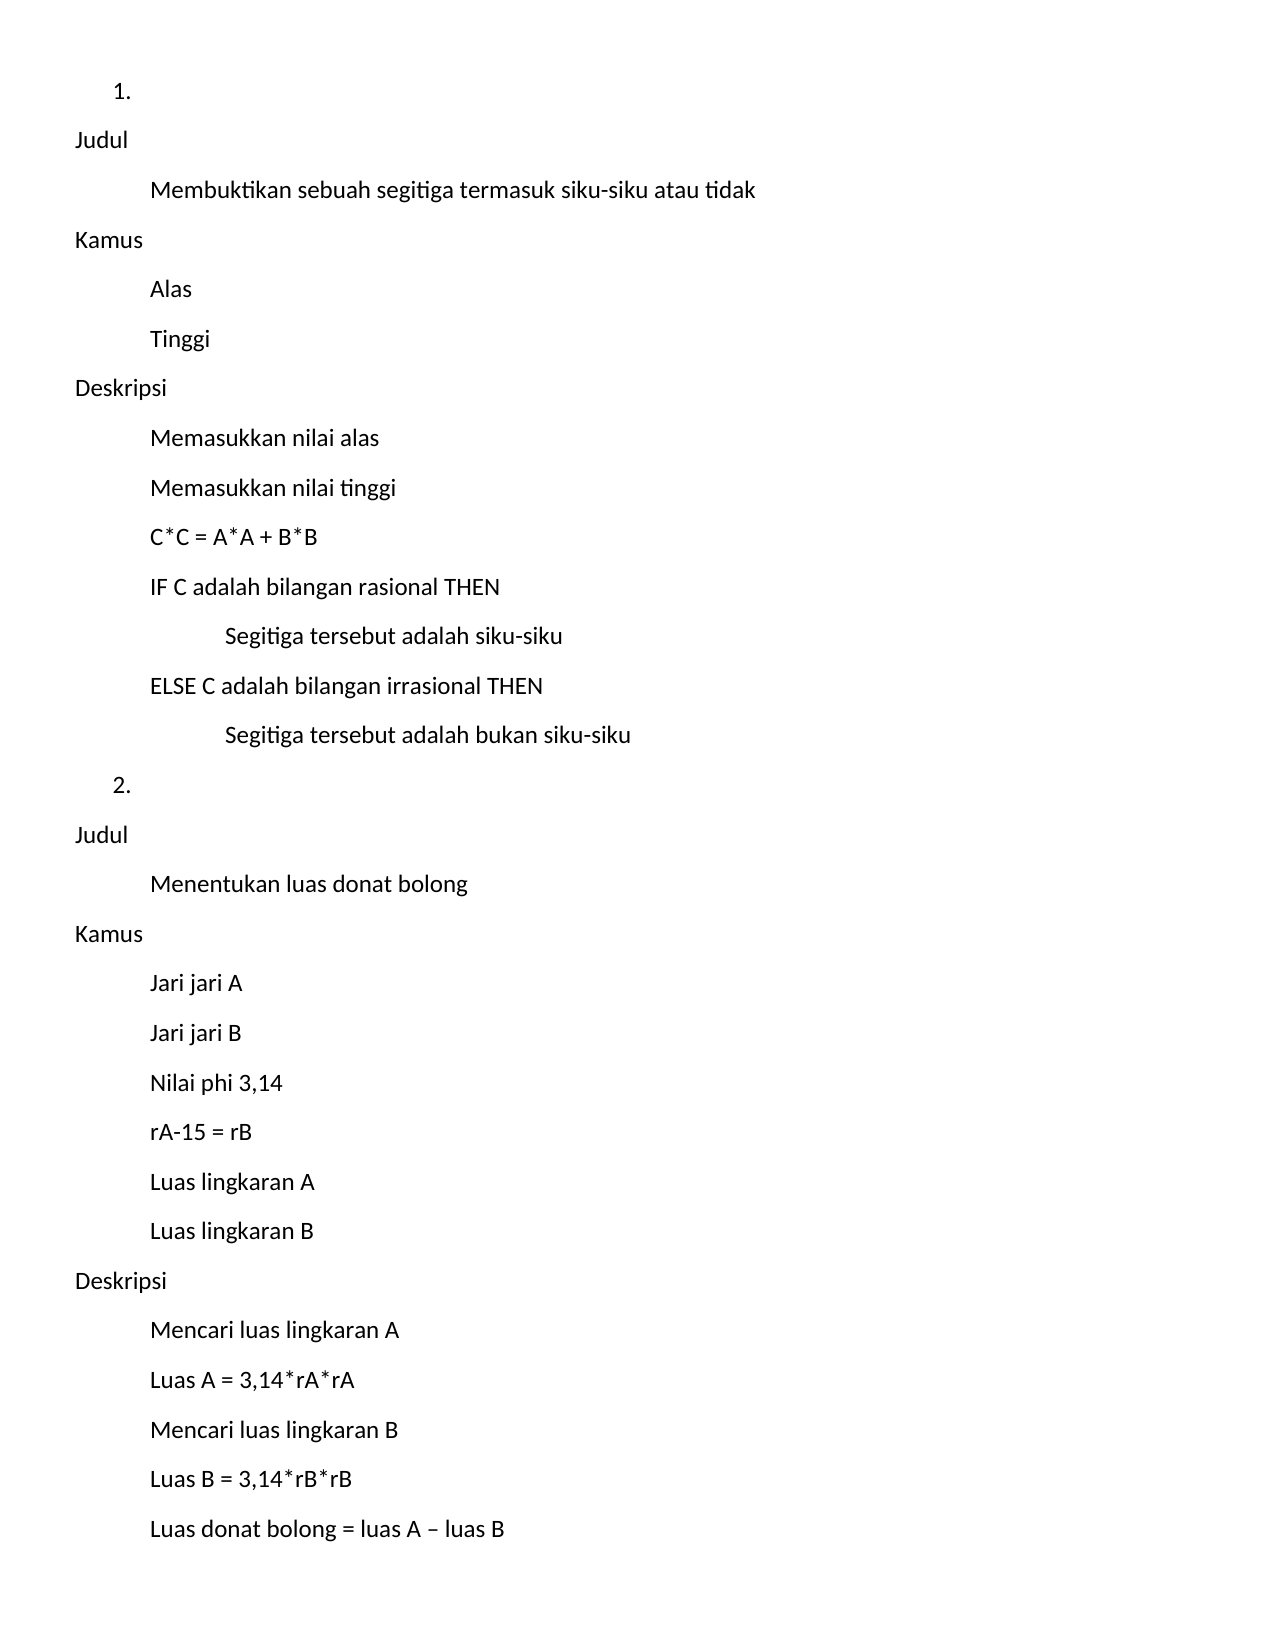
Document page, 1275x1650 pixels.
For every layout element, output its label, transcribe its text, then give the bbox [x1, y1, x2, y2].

text Kamus [75, 224, 1200, 254]
text Segitiga tersebut adalah siku-siku [75, 620, 1200, 651]
text Judul [75, 819, 1200, 849]
text C*C = A*A + B*B [75, 521, 1200, 552]
text Deskripsi [75, 372, 1200, 403]
text Luas lingkaran B [75, 1215, 1200, 1246]
text Membuktikan sebuah segitiga termasuk siku-siku atau tidak [75, 174, 1200, 205]
text ELSE C adalah bilangan irrasional THEN [75, 670, 1200, 701]
text Tinggi [75, 323, 1200, 353]
text IF C adalah bilangan rasional THEN [75, 571, 1200, 601]
text Mencari luas lingkaran B [75, 1414, 1200, 1444]
text Memasukkan nilai alas [75, 422, 1200, 453]
text Jari jari A [75, 967, 1200, 998]
text Deskripsi [75, 1265, 1200, 1296]
text Luas donat bolong = luas A – luas B [75, 1513, 1200, 1543]
text Judul [75, 124, 1200, 155]
text Menentukan luas donat bolong [75, 868, 1200, 899]
text Luas B = 3,14*rB*rB [75, 1463, 1200, 1494]
text Memasukkan nilai tinggi [75, 472, 1200, 502]
text Nilai phi 3,14 [75, 1067, 1200, 1097]
text Mencari luas lingkaran A [75, 1314, 1200, 1345]
text rA-15 = rB [75, 1116, 1200, 1147]
text Kamus [75, 918, 1200, 948]
text Luas lingkaran A [75, 1166, 1200, 1196]
text Segitiga tersebut adalah bukan siku-siku [75, 719, 1200, 750]
text Luas A = 3,14*rA*rA [75, 1364, 1200, 1395]
text Jari jari B [75, 1017, 1200, 1048]
text Alas [75, 273, 1200, 304]
